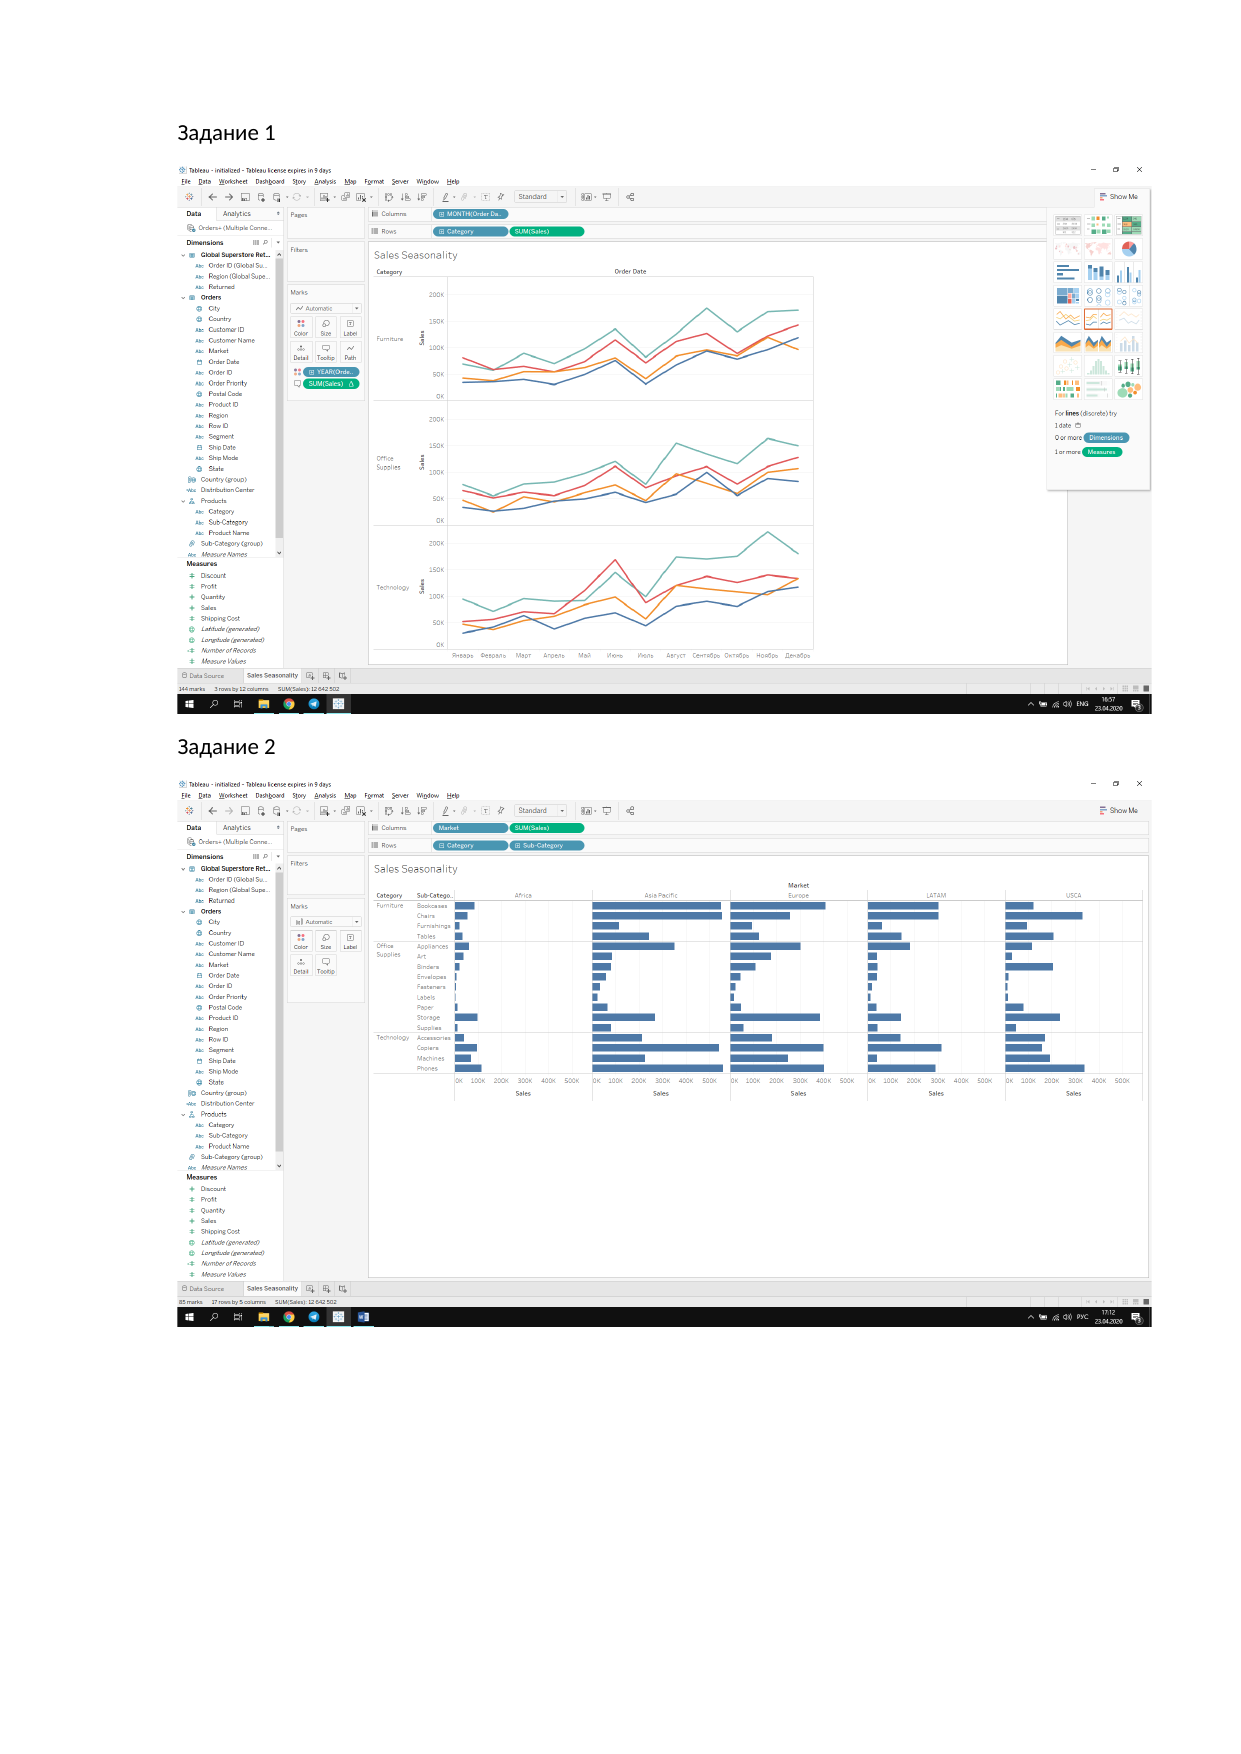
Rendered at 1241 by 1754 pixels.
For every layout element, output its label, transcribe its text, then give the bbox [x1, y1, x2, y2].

picture [177, 778, 1152, 1327]
picture [177, 165, 1152, 714]
text Задание 1 [177, 118, 1152, 146]
text Задание 2 [177, 732, 1152, 760]
